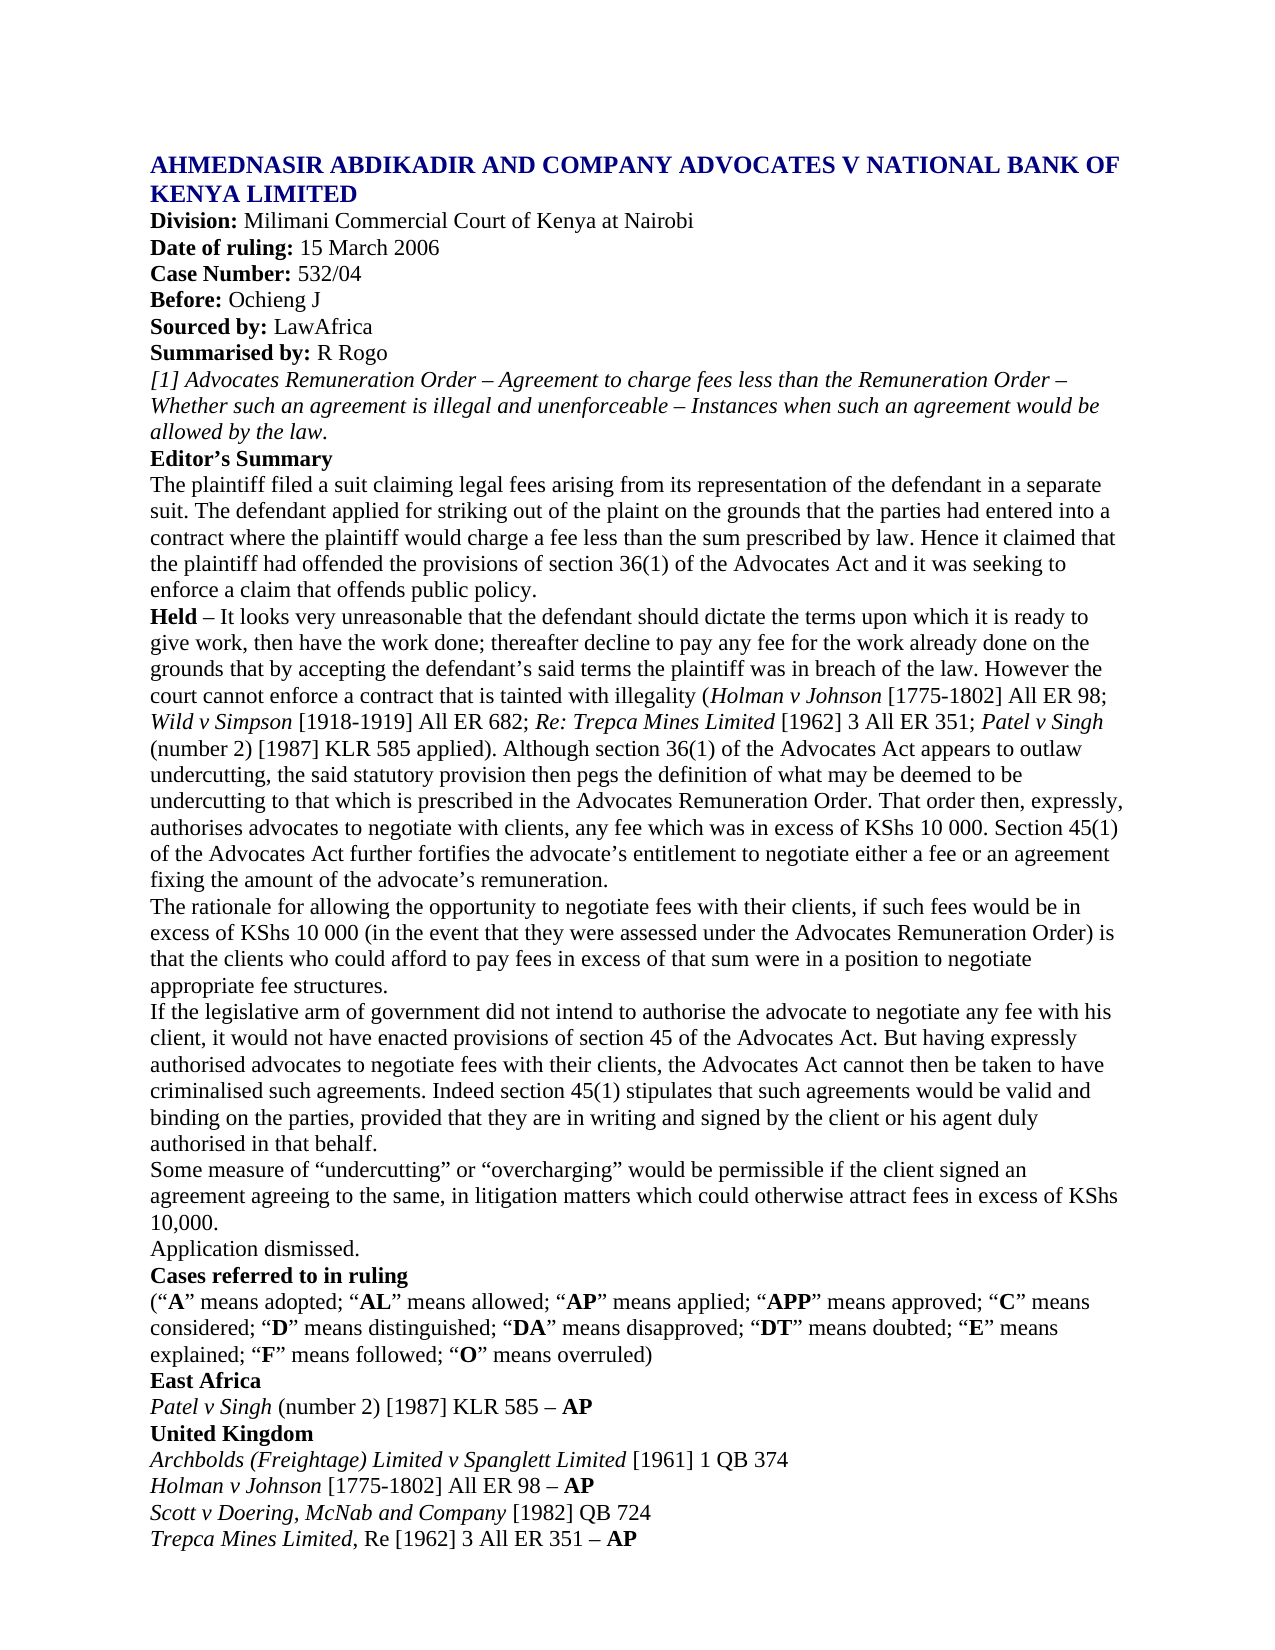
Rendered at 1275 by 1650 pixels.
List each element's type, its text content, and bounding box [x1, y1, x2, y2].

text Archbolds (Freightage) Limited v Spanglett Limited [1961] 1 QB 374 [150, 1446, 1125, 1472]
text (“A” means adopted; “AL” means allowed; “AP” means applied; “APP” means approved; “C” means [150, 1288, 1125, 1314]
text Date of ruling: 15 March 2006 [150, 234, 1125, 260]
text Before: Ochieng J [150, 287, 1125, 313]
text Division: Milimani Commercial Court of Kenya at Nairobi [150, 207, 1125, 234]
text explained; “F” means followed; “O” means overruled) [150, 1341, 1125, 1367]
text Some measure of “undercutting” or “overcharging” would be permissible if the client signed an agreement agreeing to the same, in litigation matters which could otherwise attract fees in excess of KShs [150, 1156, 1125, 1209]
text Editor’s Summary [150, 445, 1125, 471]
text If the legislative arm of government did not intend to authorise the advocate to negotiate any fee with his client, it would not have enacted provisions of section 45 of the Advocates Act. But having expressly authorised advocates to negotiate fees with their clients, the Advocates Act cannot then be taken to have criminalised such agreements. Indeed section 45(1) stipulates that such agreements would be valid and binding on the parties, provided that they are in writing and signed by the client or his agent duly authorised in that behalf. [150, 998, 1125, 1156]
text The plaintiff filed a suit claiming legal fees arising from its representation of the defendant in a separate suit. The defendant applied for striking out of the plaint on the grounds that the parties had entered into a contract where the plaintiff would charge a fee less than the sum prescribed by law. Hence it claimed that the plaintiff had offended the provisions of section 36(1) of the Advocates Act and it was seeking to enforce a claim that offends public policy. [150, 471, 1125, 603]
text Application dismissed. [150, 1235, 1125, 1262]
text Sourced by: LawAfrica [150, 313, 1125, 339]
text Case Number: 532/04 [150, 260, 1125, 287]
text (number 2) [1987] KLR 585 applied). Although section 36(1) of the Advocates Act appears to outlaw undercutting, the said statutory provision then pegs the definition of what may be deemed to be undercutting to that which is prescribed in the Advocates Remuneration Order. That order then, expressly, authorises advocates to negotiate with clients, any fee which was in excess of KShs 10 000. Section 45(1) of the Advocates Act further fortifies the advocate’s entitlement to negotiate either a fee or an agreement fixing the amount of the advocate’s remuneration. [150, 734, 1125, 893]
text Summarised by: R Rogo [150, 339, 1125, 366]
text Holman v Johnson [1775-1802] All ER 98 – AP [150, 1472, 1125, 1499]
text 10,000. [150, 1209, 1125, 1235]
text Scott v Doering, McNab and Company [1982] QB 724 [150, 1499, 1125, 1525]
text AHMEDNASIR ABDIKADIR AND COMPANY ADVOCATES V NATIONAL BANK OF KENYA LIMITED [150, 150, 1125, 207]
text United Kingdom [150, 1420, 1125, 1446]
text Wild v Simpson [1918-1919] All ER 682; Re: Trepca Mines Limited [1962] 3 All ER 351; Patel v Singh [150, 708, 1125, 734]
text Held – It looks very unreasonable that the defendant should dictate the terms upon which it is ready to give work, then have the work done; thereafter decline to pay any fee for the work already done on the grounds that by accepting the defendant’s said terms the plaintiff was in breach of the law. However the court cannot enforce a contract that is tainted with illegality (Holman v Johnson [1775-1802] All ER 98; [150, 603, 1125, 708]
text Whether such an agreement is illegal and unenforceable – Instances when such an agreement would be allowed by the law. [150, 392, 1125, 445]
text [1] Advocates Remuneration Order – Agreement to charge fees less than the Remuneration Order – [150, 366, 1125, 392]
text The rationale for allowing the opportunity to negotiate fees with their clients, if such fees would be in excess of KShs 10 000 (in the event that they were assessed under the Advocates Remuneration Order) is that the clients who could afford to pay fees in excess of that sum were in a position to negotiate appropriate fee structures. [150, 893, 1125, 998]
text Cases referred to in ruling [150, 1262, 1125, 1288]
text Patel v Singh (number 2) [1987] KLR 585 – AP [150, 1393, 1125, 1420]
text Trepca Mines Limited, Re [1962] 3 All ER 351 – AP [150, 1525, 1125, 1552]
text considered; “D” means distinguished; “DA” means disapproved; “DT” means doubted; “E” means [150, 1314, 1125, 1341]
text East Africa [150, 1367, 1125, 1393]
